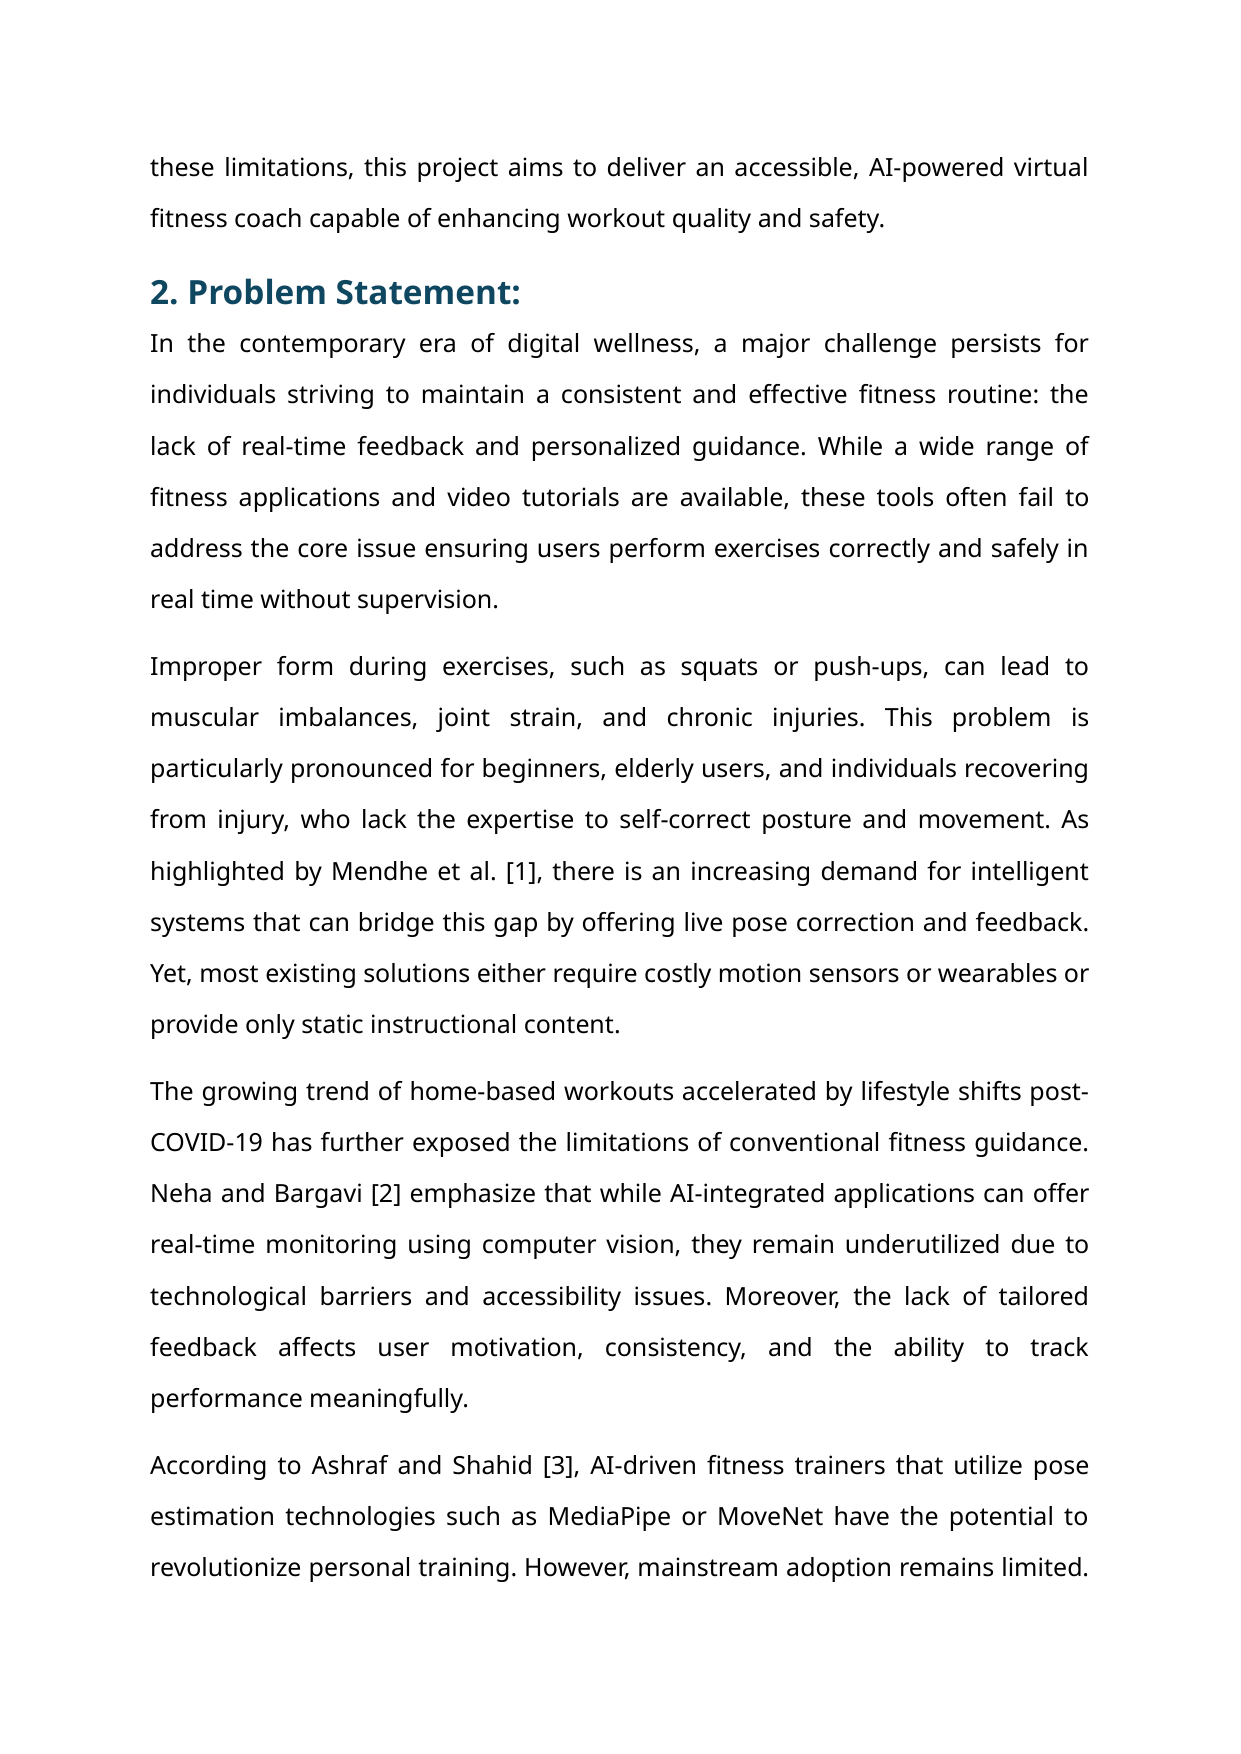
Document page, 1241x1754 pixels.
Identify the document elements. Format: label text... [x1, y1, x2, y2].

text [150, 1448, 1090, 1584]
subtitle 2. Problem Statement: [150, 269, 1090, 314]
text In the contemporary era of digital wellness, a major challenge persists for individuals striving to maintain a consistent and effective fitness routine: the lack of real-time feedback and personalized guidance. While a wide range of fitness applications and video tutorials are available, these tools often fail to address the core issue ensuring users perform exercises correctly and safely in real time without supervision. [150, 326, 1090, 615]
text The growing trend of home-based workouts accelerated by lifestyle shifts post-COVID-19 has further exposed the limitations of conventional fitness guidance. Neha and Bargavi [2] emphasize that while AI-integrated applications can offer real-time monitoring using computer vision, they remain underutilized due to technological barriers and accessibility issues. Moreover, the lack of tailored feedback affects user motivation, consistency, and the ability to track performance meaningfully. [150, 1074, 1090, 1414]
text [150, 150, 1090, 235]
text Improper form during exercises, such as squats or push-ups, can lead to muscular imbalances, joint strain, and chronic injuries. This problem is particularly pronounced for beginners, elderly users, and individuals recovering from injury, who lack the expertise to self-correct posture and movement. As highlighted by Mendhe et al. [1], there is an increasing demand for intelligent systems that can bridge this gap by offering live pose correction and feedback. Yet, most existing solutions either require costly motion sensors or wearables or provide only static instructional content. [150, 649, 1090, 1040]
